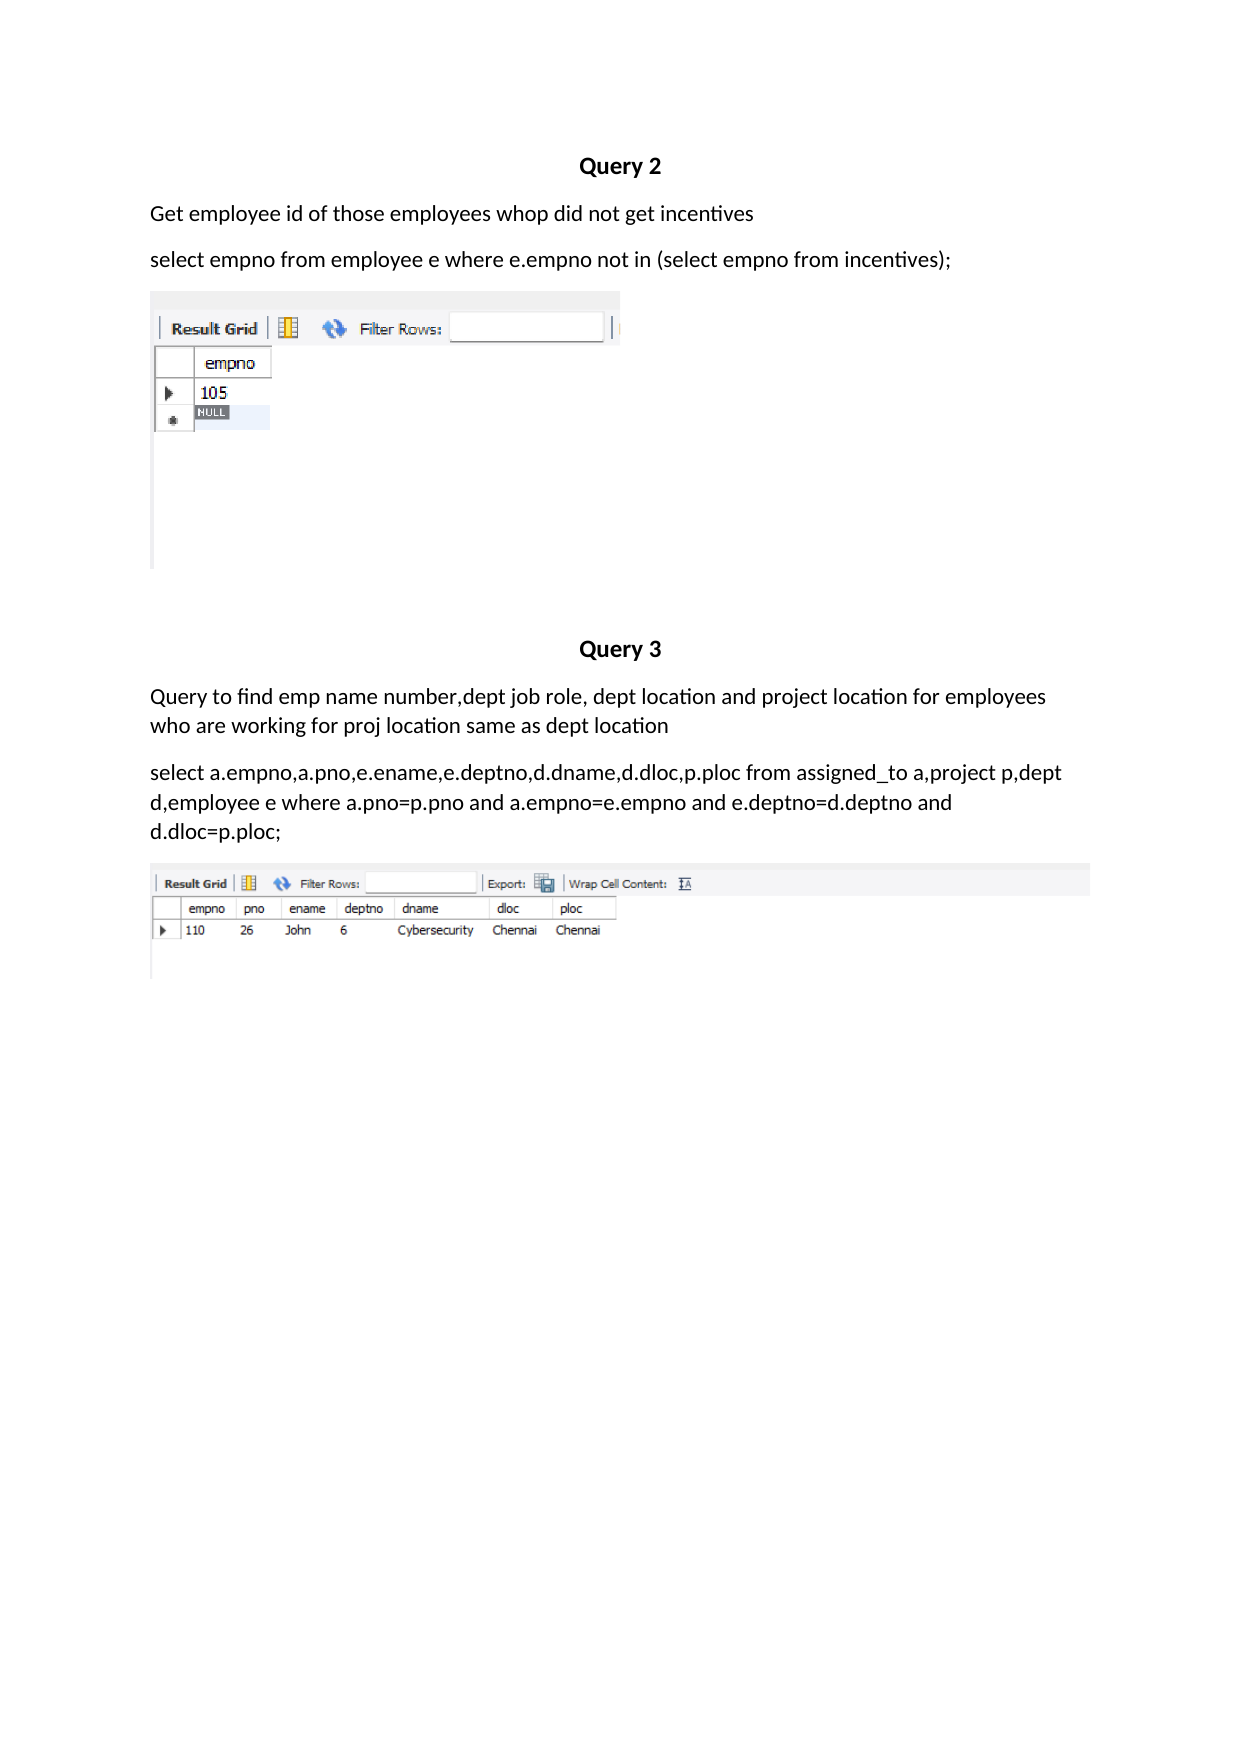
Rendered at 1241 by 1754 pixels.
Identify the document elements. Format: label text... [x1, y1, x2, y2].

text select a.empno,a.pno,e.ename,e.deptno,d.dname,d.dloc,p.ploc from assigned_to a,project p,dept d,employee e where a.pno=p.pno and a.empno=e.empno and e.deptno=d.deptno and d.dloc=p.ploc; [150, 758, 1090, 845]
picture [150, 863, 1091, 979]
text Query to find emp name number,dept job role, dept location and project location for employees who are working for proj location same as dept location [150, 682, 1090, 739]
text select empno from employee e where e.empno not in (select empno from incentives); [150, 245, 1090, 273]
text Query 2 [150, 150, 1090, 181]
text Query 3 [150, 633, 1090, 663]
text Get employee id of those employees whop did not get incentives [150, 199, 1090, 227]
picture [150, 291, 621, 569]
